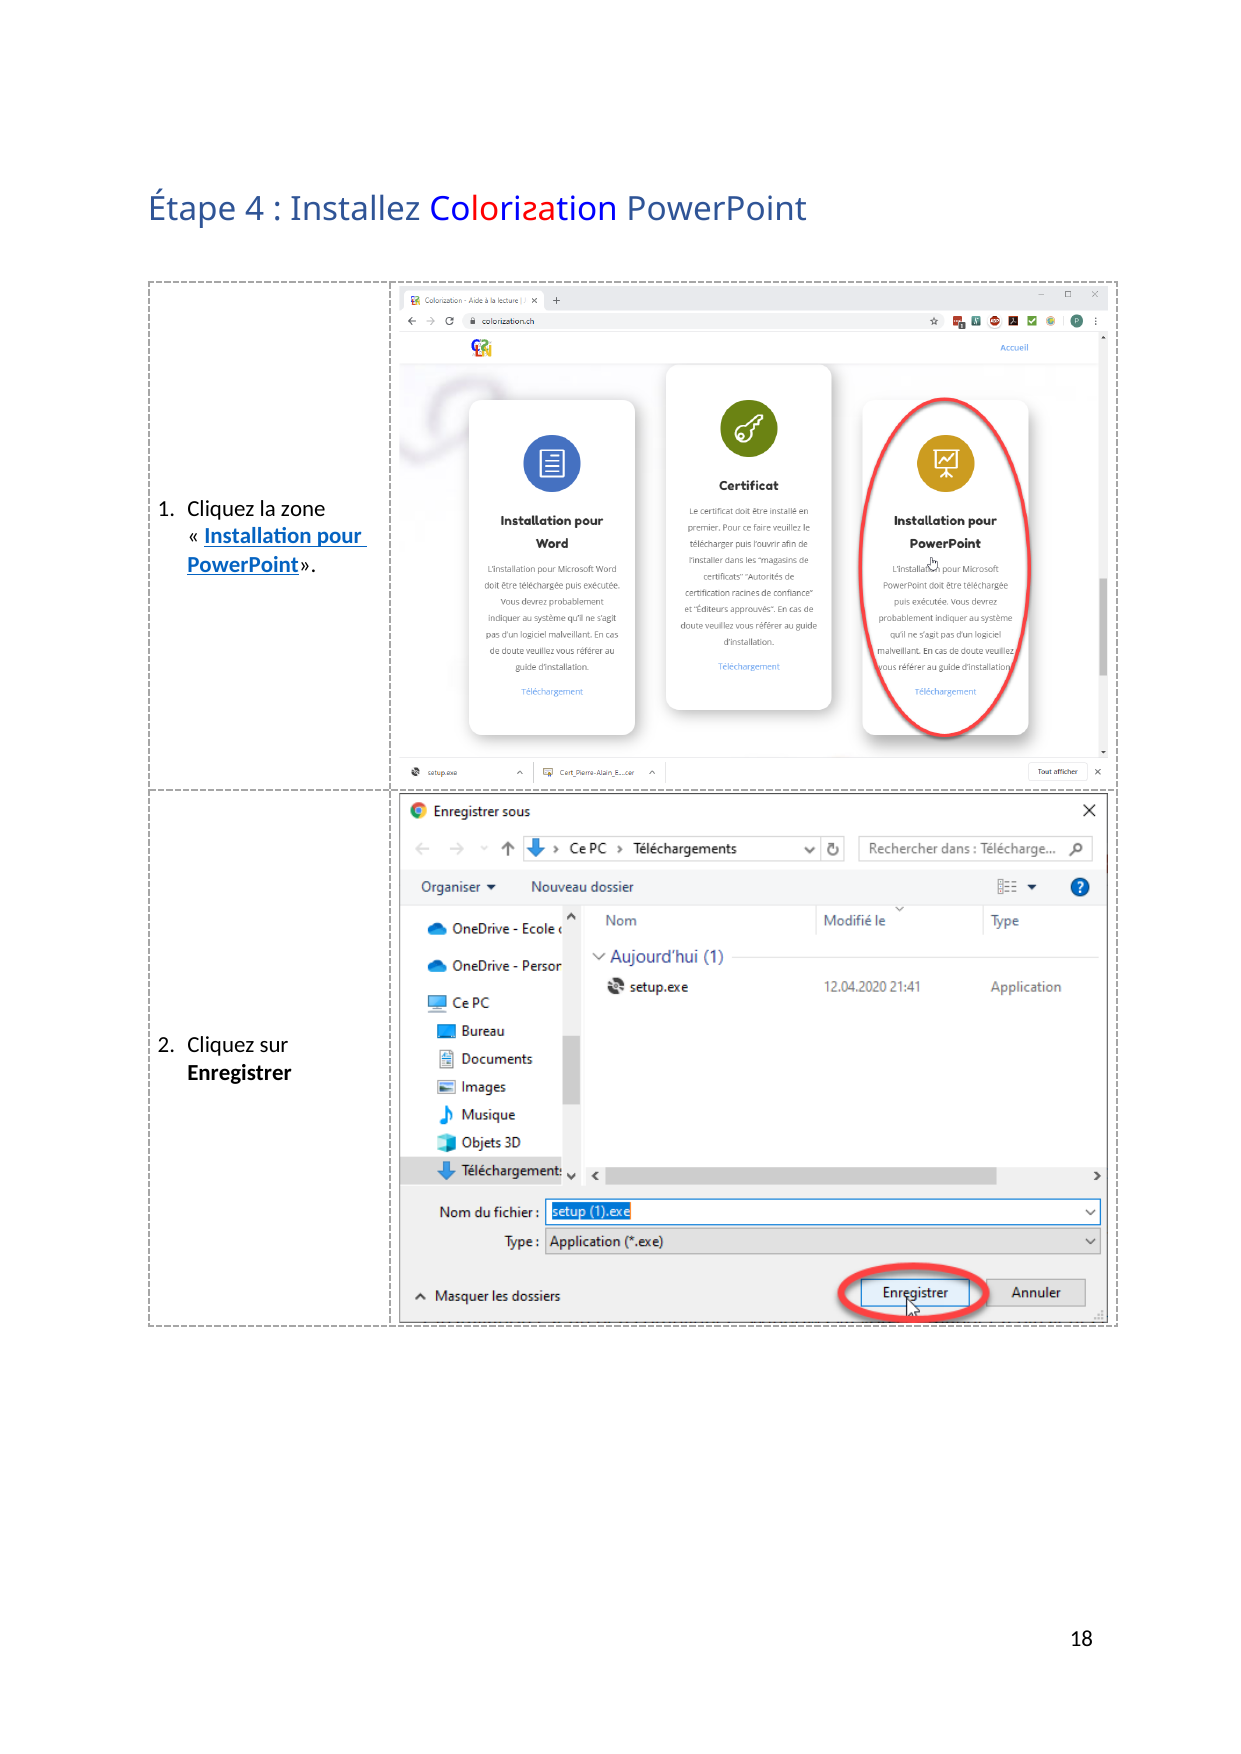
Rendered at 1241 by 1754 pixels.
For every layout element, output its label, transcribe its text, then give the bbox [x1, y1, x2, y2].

picture [399, 793, 1108, 1323]
table_header [390, 281, 1117, 788]
subtitle Étape 4 : Installez Coloriƨation PowerPoint [148, 185, 1093, 231]
table_header Cliquez la zone « Installation pour PowerPoint». [149, 281, 390, 788]
picture [399, 286, 1108, 786]
table_cell [390, 789, 1117, 1325]
table_cell Cliquez sur Enregistrer [149, 789, 390, 1325]
